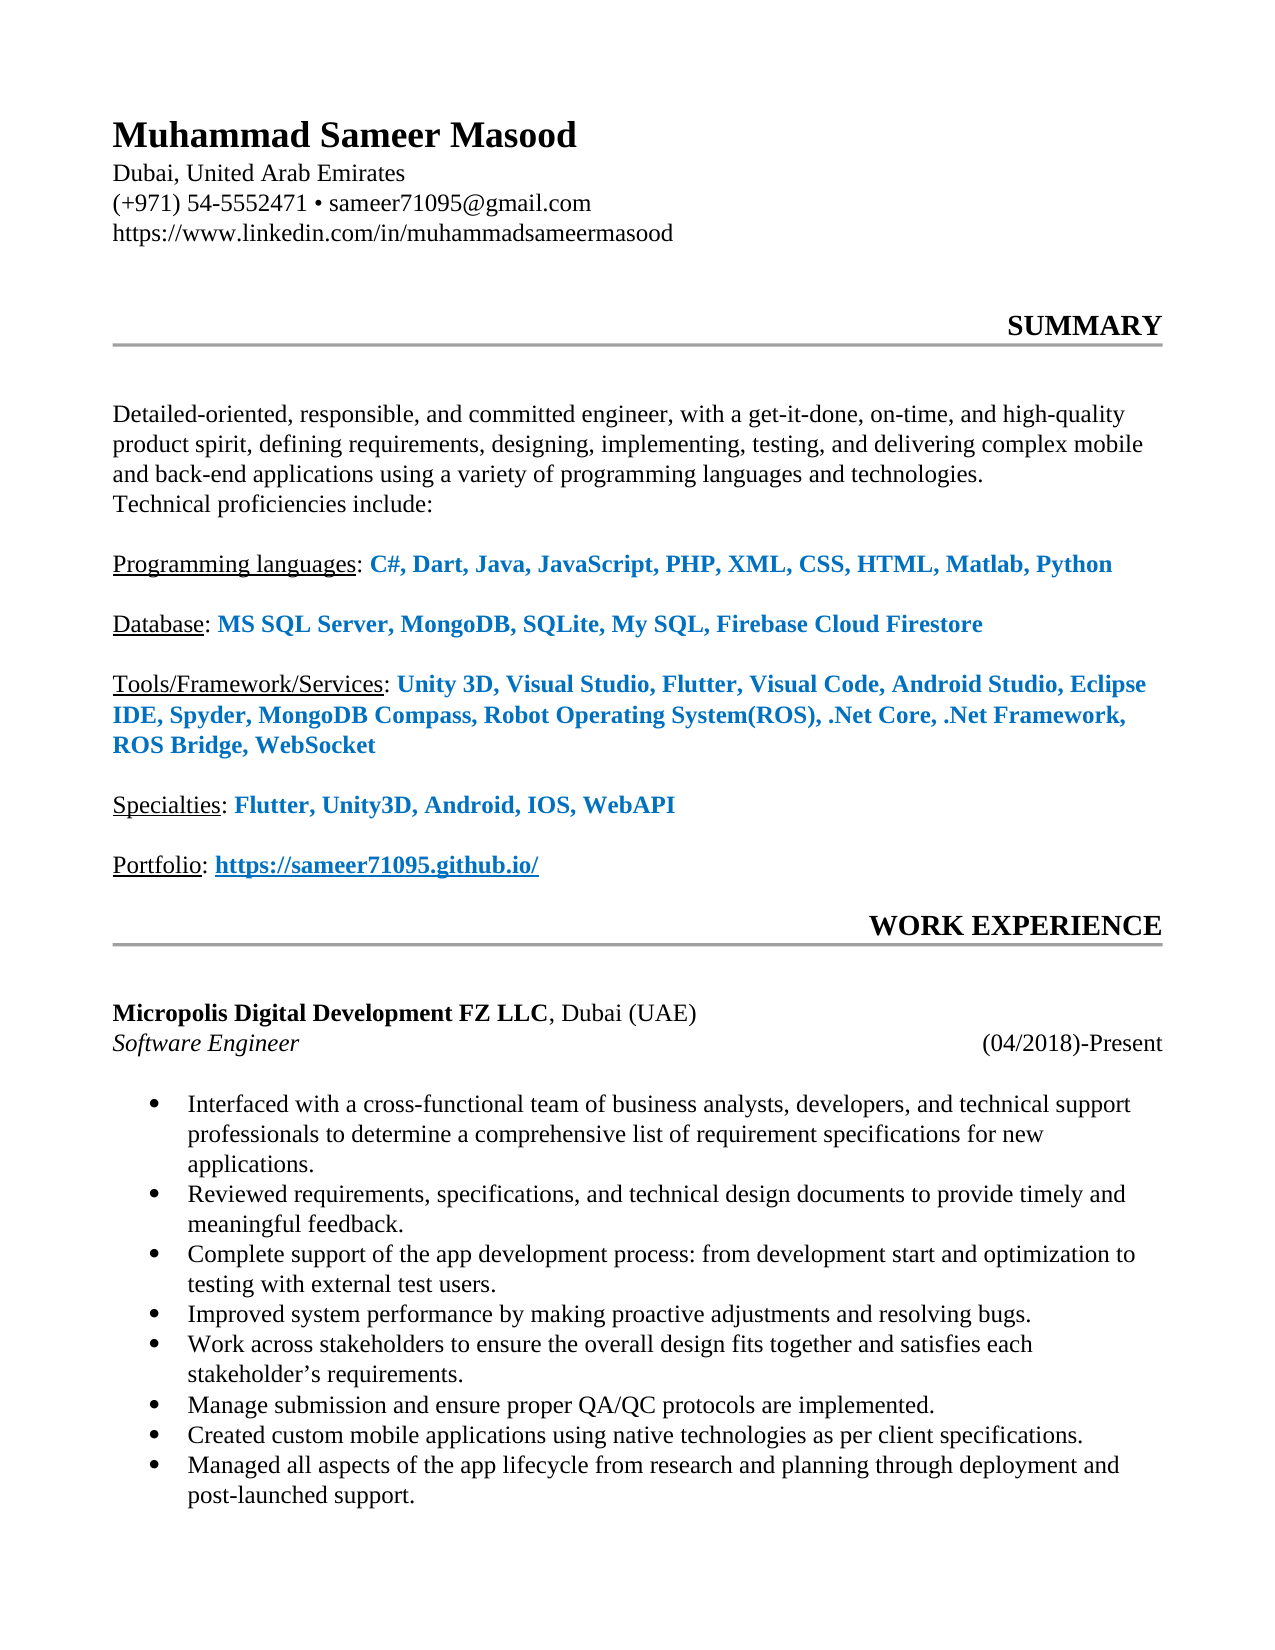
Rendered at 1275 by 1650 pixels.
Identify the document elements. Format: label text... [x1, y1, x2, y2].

text (+971) 54-5552471 • sameer71095@gmail.com [112, 188, 1162, 217]
text product spirit, defining requirements, designing, implementing, testing, and delivering complex mobile and back-end applications using a variety of programming languages and technologies. [112, 429, 1162, 488]
text Dubai, United Arab Emirates [112, 158, 1162, 186]
text Technical proficiencies include: [112, 489, 1162, 518]
text Specialties: Flutter, Unity3D, Android, IOS, WebAPI [112, 790, 1162, 819]
text Micropolis Digital Development FZ LLC, Dubai (UAE) [112, 998, 1162, 1027]
text Software Engineer (04/2018)-Present [112, 1028, 1162, 1057]
list Work across stakeholders to ensure the overall design fits together and satisfies each stakeholder’s requirements. [150, 1329, 1162, 1388]
text Portfolio: https://sameer71095.github.io/ [112, 850, 1162, 879]
list Improved system performance by making proactive adjustments and resolving bugs. [150, 1299, 1162, 1328]
list Reviewed requirements, specifications, and technical design documents to provide timely and meaningful feedback. [150, 1179, 1162, 1238]
list Managed all aspects of the app lifecycle from research and planning through deployment and post-launched support. [150, 1450, 1162, 1509]
text Programming languages: C#, Dart, Java, JavaScript, PHP, XML, CSS, HTML, Matlab, Python [112, 549, 1162, 578]
list Interfaced with a cross-functional team of business analysts, developers, and technical support professionals to determine a comprehensive list of requirement specifications for new applications. [150, 1089, 1162, 1178]
list Created custom mobile applications using native technologies as per client specifications. [150, 1420, 1162, 1448]
text Detailed-oriented, responsible, and committed engineer, with a get-it-done, on-time, and high-quality [112, 399, 1162, 427]
text Database: MS SQL Server, MongoDB, SQLite, My SQL, Firebase Cloud Firestore [112, 609, 1162, 638]
text Muhammad Sameer Masood [112, 112, 1162, 156]
list Complete support of the app development process: from development start and optimization to testing with external test users. [150, 1239, 1162, 1298]
list Manage submission and ensure proper QA/QC protocols are implemented. [150, 1390, 1162, 1418]
text SUMMARY [112, 308, 1162, 342]
text WORK EXPERIENCE [112, 908, 1162, 941]
text https://www.linkedin.com/in/muhammadsameermasood [112, 218, 1162, 247]
text Tools/Framework/Services: Unity 3D, Visual Studio, Flutter, Visual Code, Android Studio, Eclipse IDE, Spyder, MongoDB Compass, Robot Operating System(ROS), .Net Core, .Net Framework, ROS Bridge, WebSocket [112, 669, 1162, 758]
